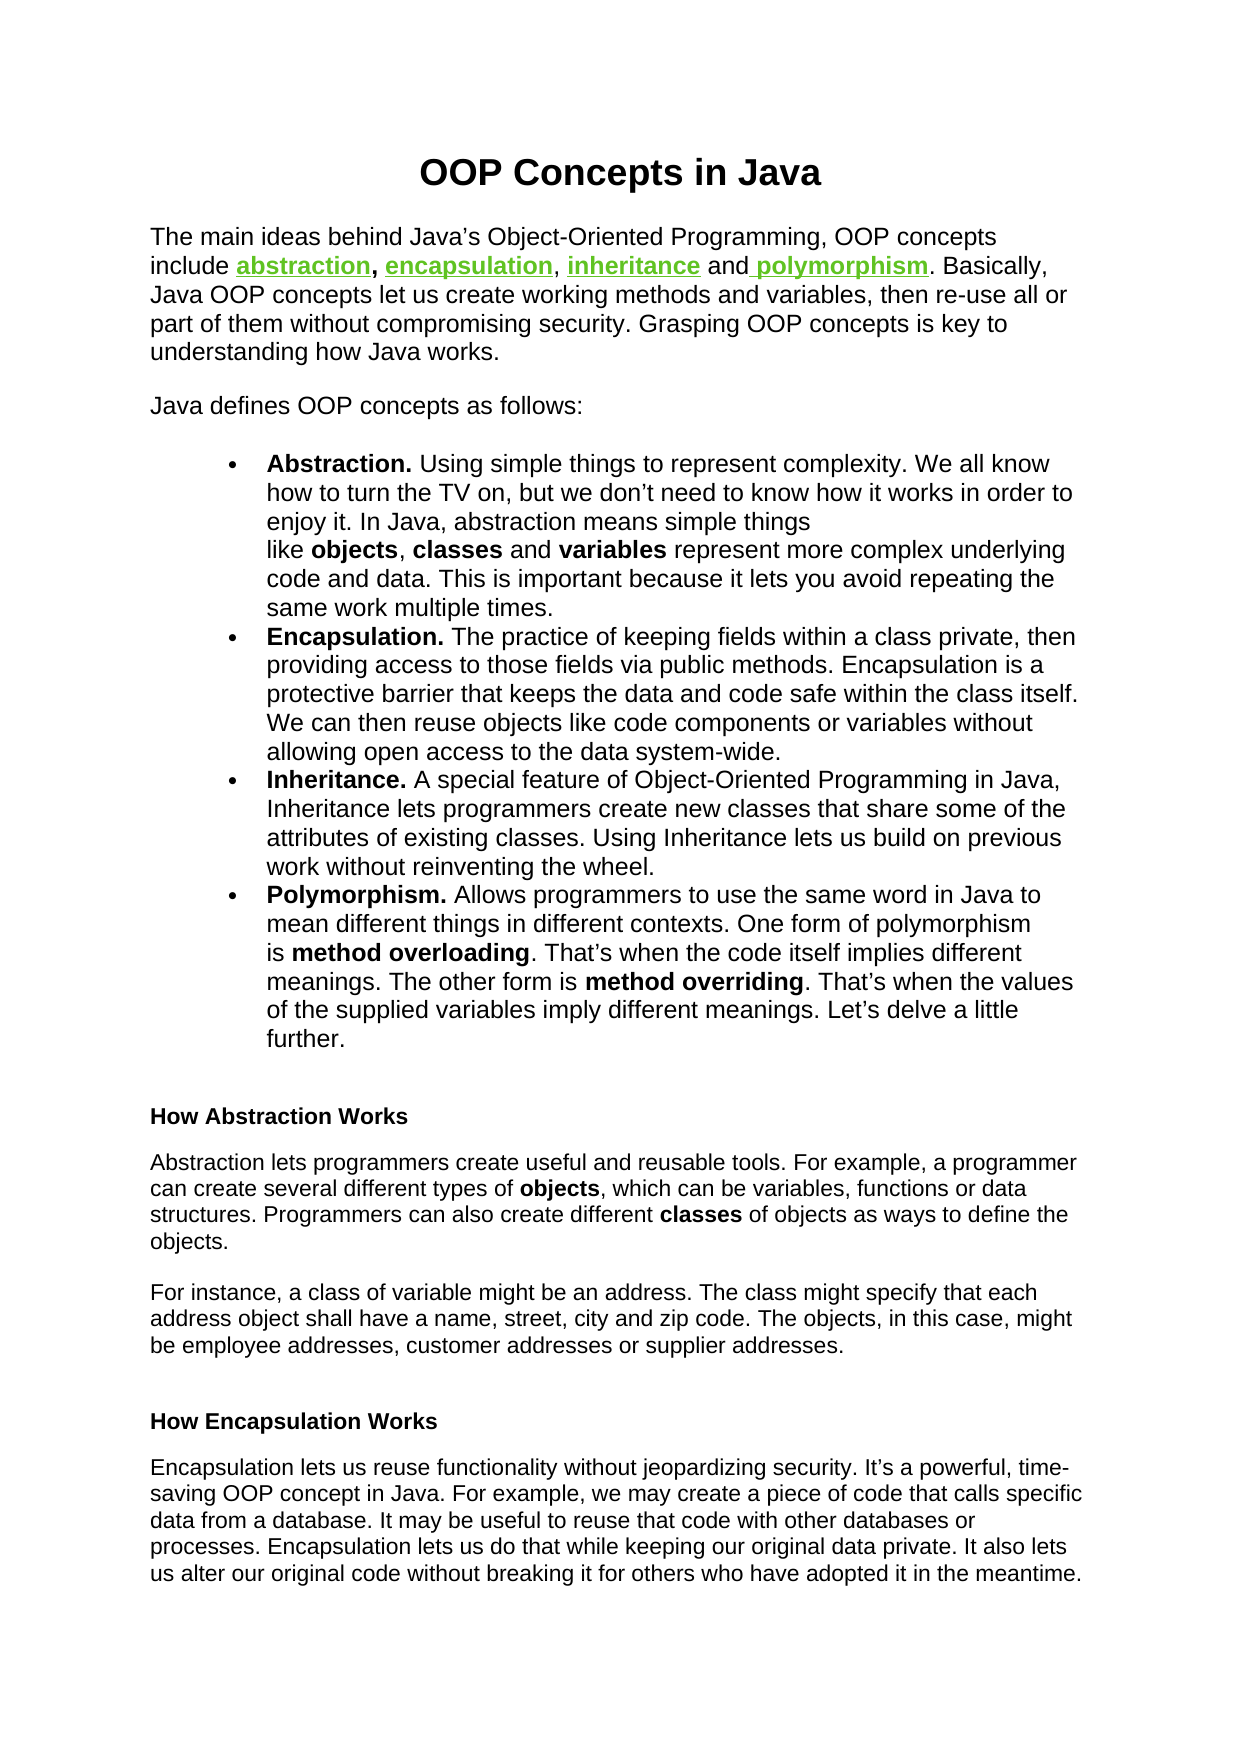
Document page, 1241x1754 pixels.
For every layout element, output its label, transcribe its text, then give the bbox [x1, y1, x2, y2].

subtitle How Abstraction Works [150, 1103, 1090, 1129]
list Polymorphism. Allows programmers to use the same word in Java to mean different things in different contexts. One form of polymorphism is method overloading. That’s when the code itself implies different meanings. The other form is method overriding. That’s when the values of the supplied variables imply different meanings. Let’s delve a little further. [229, 880, 1090, 1053]
text Encapsulation lets us reuse functionality without jeopardizing security. It’s a powerful, time-saving OOP concept in Java. For example, we may create a piece of code that calls specific data from a database. It may be useful to reuse that code with other databases or processes. Encapsulation lets us do that while keeping our original data private. It also lets us alter our original code without breaking it for others who have adopted it in the meantime. [150, 1454, 1090, 1586]
list Encapsulation. The practice of keeping fields within a class private, then providing access to those fields via public methods. Encapsulation is a protective barrier that keeps the data and code safe within the class itself. We can then reuse objects like code components or variables without allowing open access to the data system-wide. [229, 621, 1090, 765]
list Inheritance. A special feature of Object-Oriented Programming in Java, Inheritance lets programmers create new classes that share some of the attributes of existing classes. Using Inheritance lets us build on previous work without reinventing the wheel. [229, 765, 1090, 880]
text Abstraction lets programmers create useful and reusable tools. For example, a programmer can create several different types of objects, which can be variables, functions or data structures. Programmers can also create different classes of objects as ways to define the objects. [150, 1149, 1090, 1254]
text For instance, a class of variable might be an address. The class might specify that each address object shall have a name, street, city and zip code. The objects, in this case, might be employee addresses, customer addresses or supplier addresses. [150, 1279, 1090, 1358]
text The main ideas behind Java’s Object-Oriented Programming, OOP concepts include abstraction, encapsulation, inheritance and polymorphism. Basically, Java OOP concepts let us create working methods and variables, then re-use all or part of them without compromising security. Grasping OOP concepts is key to understanding how Java works. [150, 222, 1090, 366]
subtitle OOP Concepts in Java [150, 150, 1090, 193]
text Java defines OOP concepts as follows: [150, 391, 1090, 420]
list Abstraction. Using simple things to represent complexity. We all know how to turn the TV on, but we don’t need to know how it works in order to enjoy it. In Java, abstraction means simple things like objects, classes and variables represent more complex underlying code and data. This is important because it lets you avoid repeating the same work multiple times. [229, 449, 1090, 621]
subtitle How Encapsulation Works [150, 1408, 1090, 1434]
